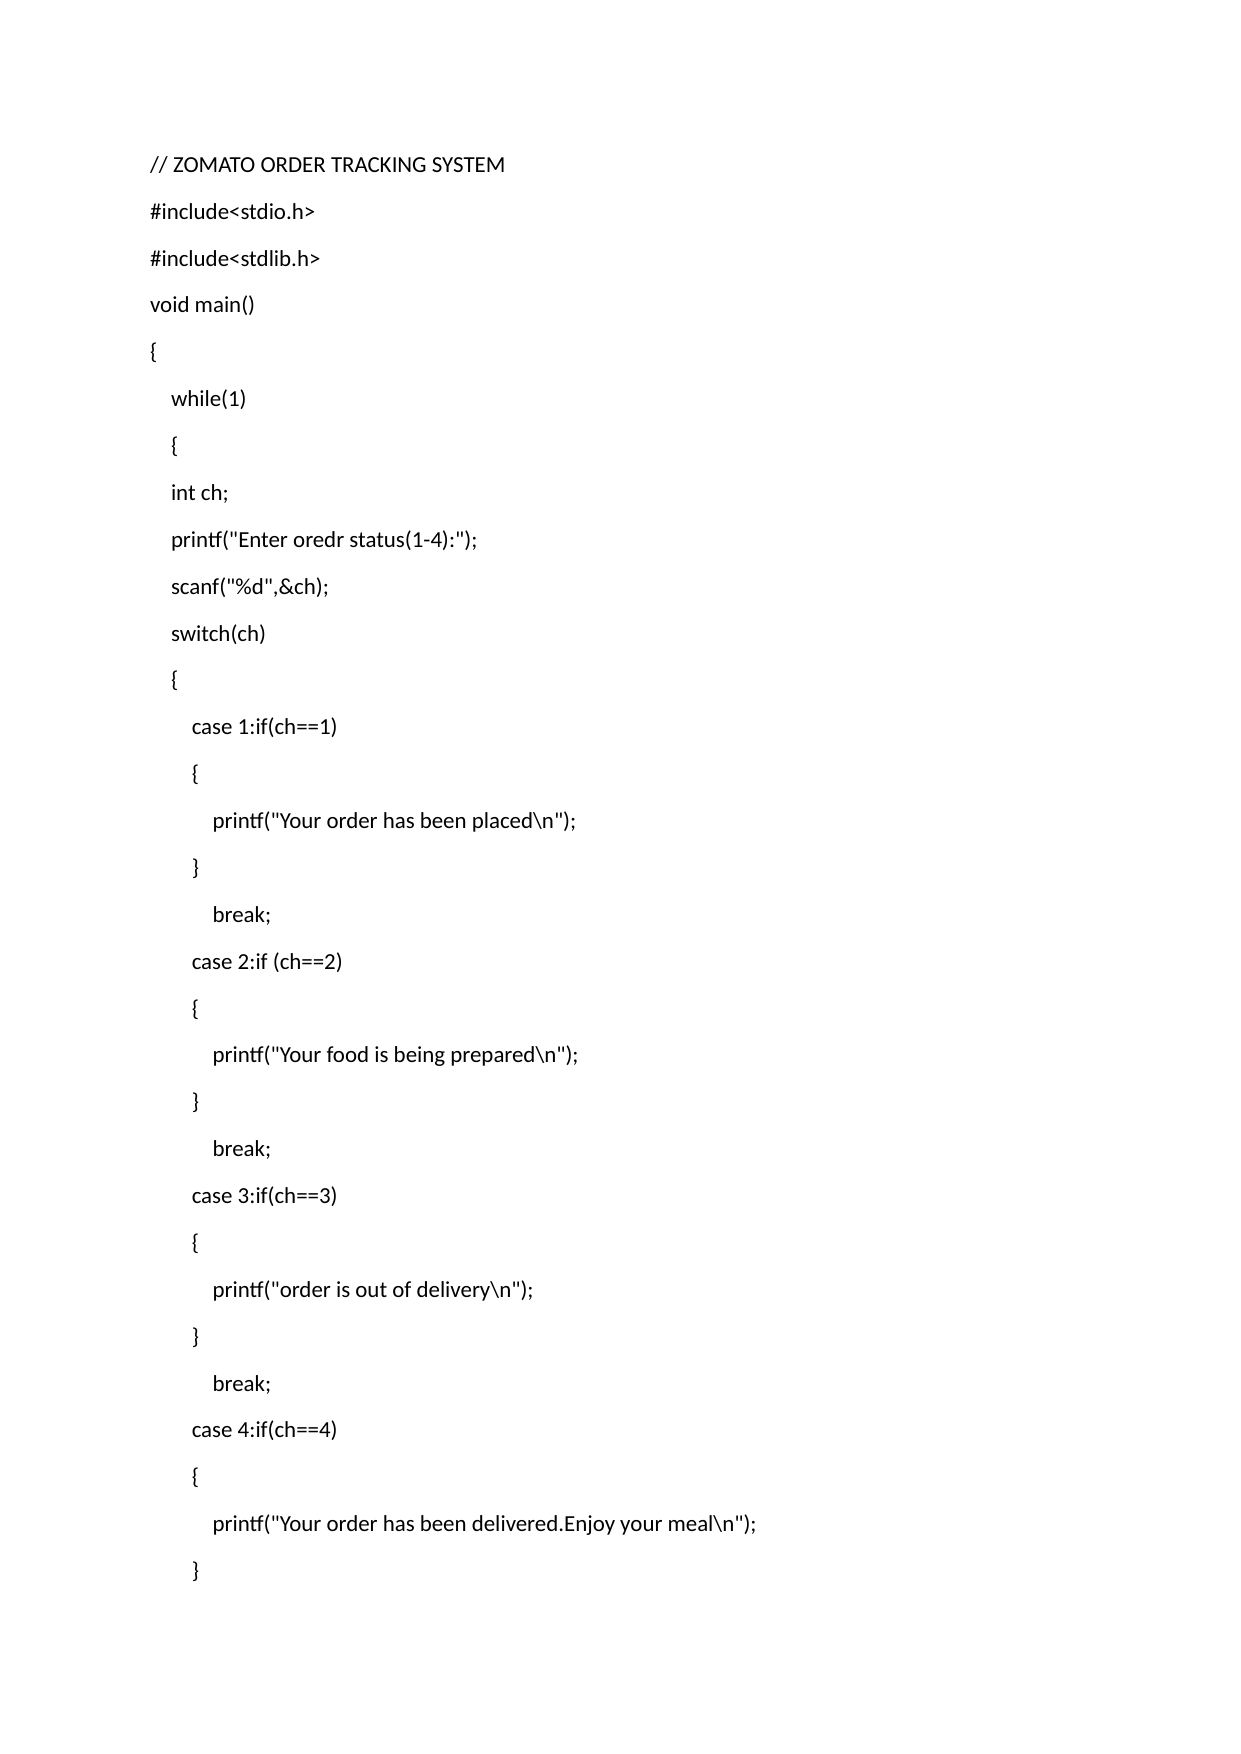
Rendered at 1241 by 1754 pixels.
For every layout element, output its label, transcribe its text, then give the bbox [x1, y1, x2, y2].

text { [150, 1228, 1090, 1256]
text break; [150, 1369, 1090, 1397]
text { [150, 431, 1090, 459]
text { [150, 1462, 1090, 1491]
text printf("order is out of delivery\n"); [150, 1275, 1090, 1303]
text { [150, 759, 1090, 787]
text } [150, 1322, 1090, 1350]
text { [150, 337, 1090, 366]
text case 1:if(ch==1) [150, 712, 1090, 741]
text case 4:if(ch==4) [150, 1416, 1090, 1444]
text int ch; [150, 478, 1090, 506]
text { [150, 994, 1090, 1022]
text { [150, 666, 1090, 694]
text void main() [150, 291, 1090, 319]
text printf("Enter oredr status(1-4):"); [150, 525, 1090, 553]
text } [150, 1556, 1090, 1584]
text while(1) [150, 384, 1090, 412]
text switch(ch) [150, 619, 1090, 647]
text scanf("%d",&ch); [150, 572, 1090, 600]
text } [150, 1087, 1090, 1116]
text } [150, 853, 1090, 881]
text break; [150, 900, 1090, 928]
text printf("Your food is being prepared\n"); [150, 1041, 1090, 1069]
text break; [150, 1134, 1090, 1162]
text #include<stdlib.h> [150, 244, 1090, 272]
text printf("Your order has been delivered.Enjoy your meal\n"); [150, 1509, 1090, 1537]
text #include<stdio.h> [150, 197, 1090, 225]
text case 2:if (ch==2) [150, 947, 1090, 975]
text printf("Your order has been placed\n"); [150, 806, 1090, 834]
text // ZOMATO ORDER TRACKING SYSTEM [150, 150, 1090, 178]
text case 3:if(ch==3) [150, 1181, 1090, 1209]
